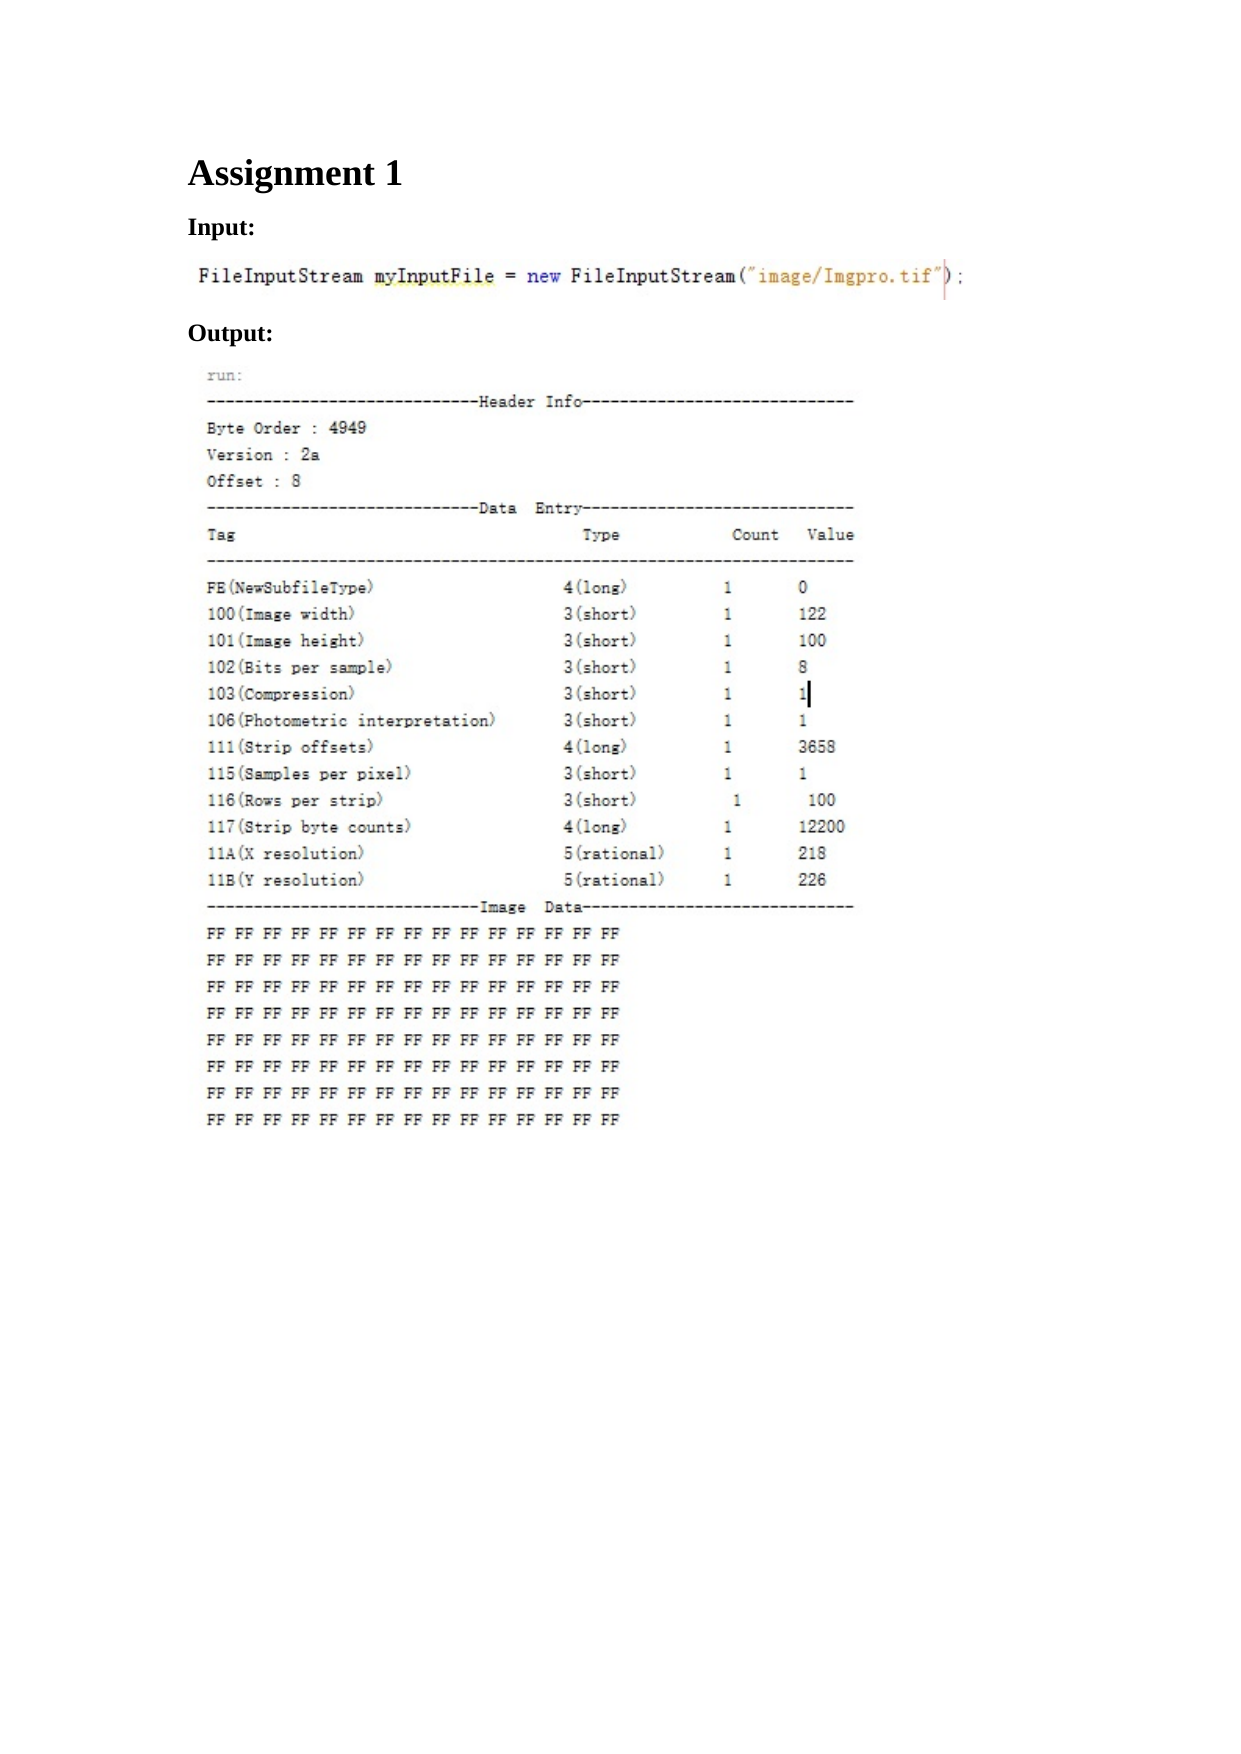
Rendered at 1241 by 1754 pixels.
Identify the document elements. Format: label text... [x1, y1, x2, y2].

text Input: [187, 212, 1053, 241]
text Assignment 1 [187, 150, 1053, 193]
picture [187, 365, 872, 1130]
picture [187, 259, 980, 300]
text Output: [187, 318, 1053, 347]
